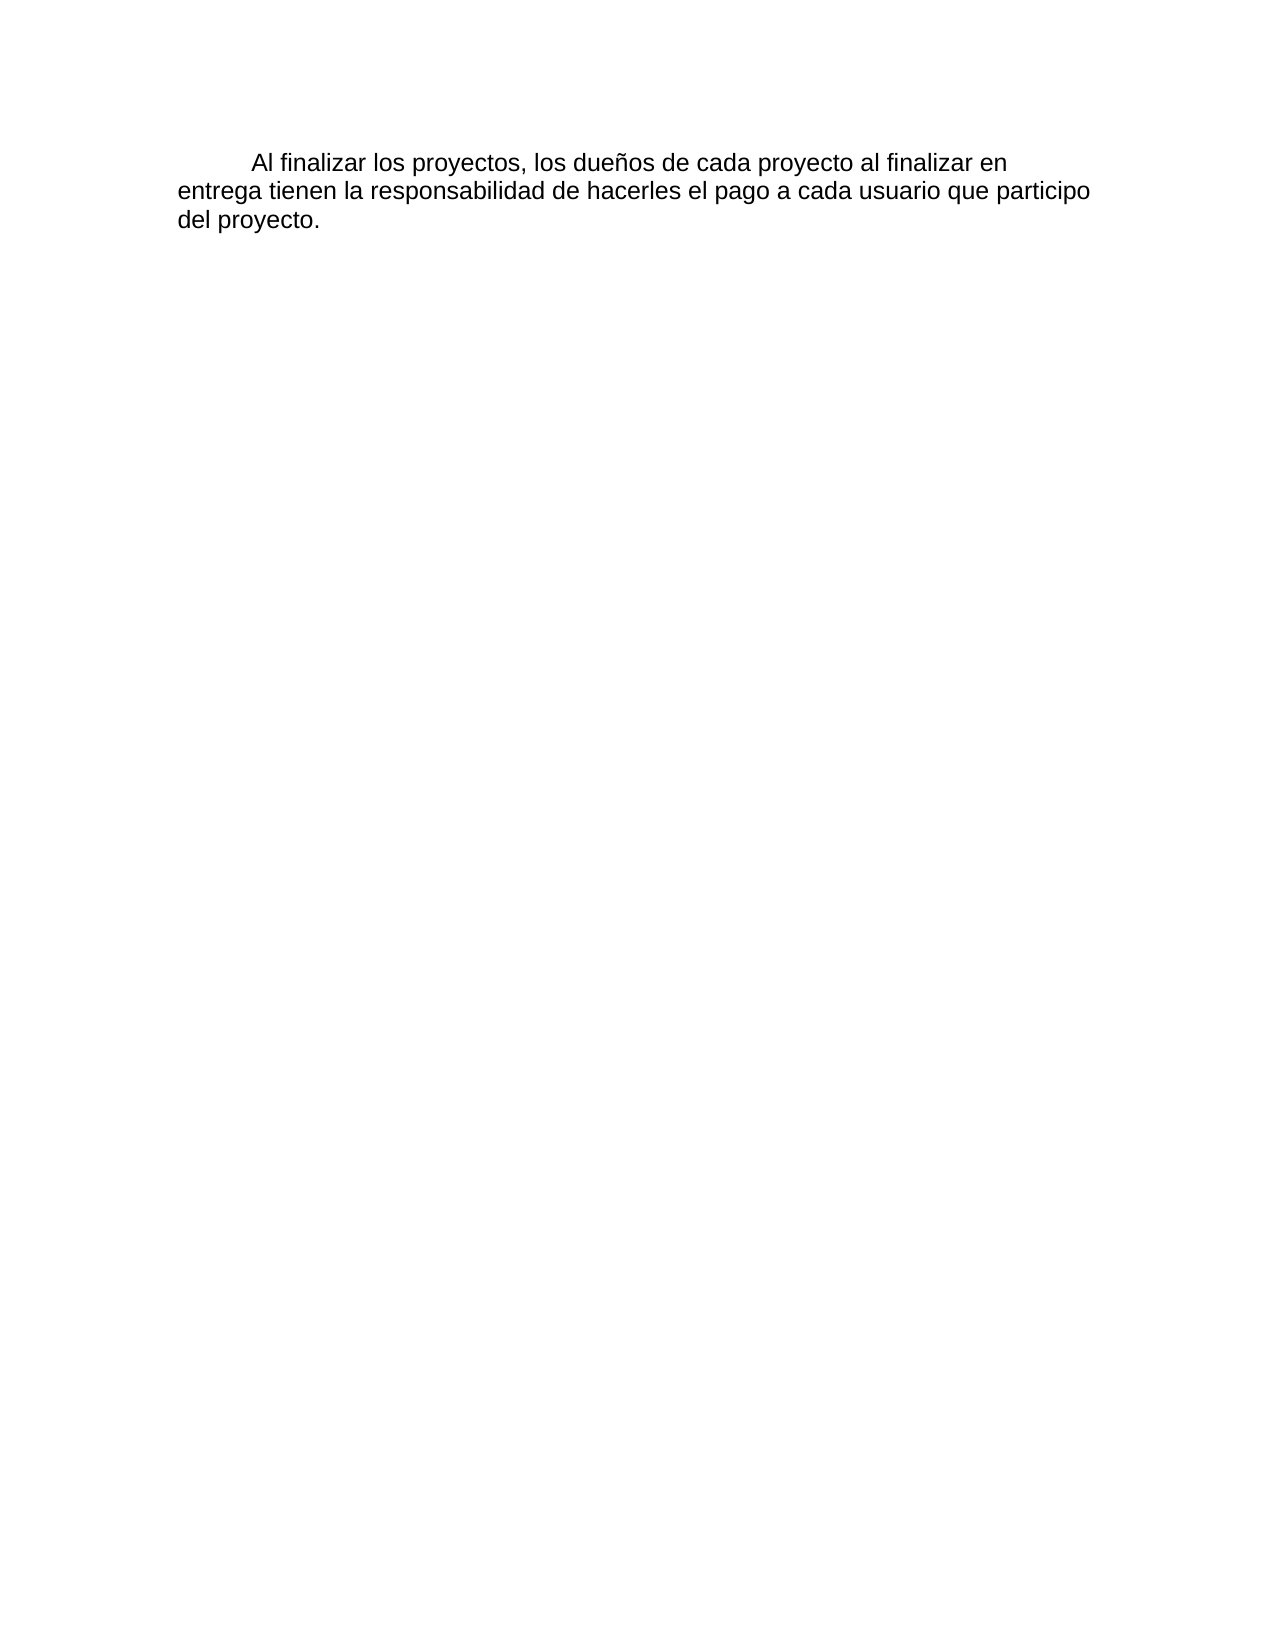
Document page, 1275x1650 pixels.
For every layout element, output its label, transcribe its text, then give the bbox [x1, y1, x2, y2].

text Al finalizar los proyectos, los dueños de cada proyecto al finalizar en entrega tienen la responsabilidad de hacerles el pago a cada usuario que participo del proyecto. [177, 148, 1098, 234]
